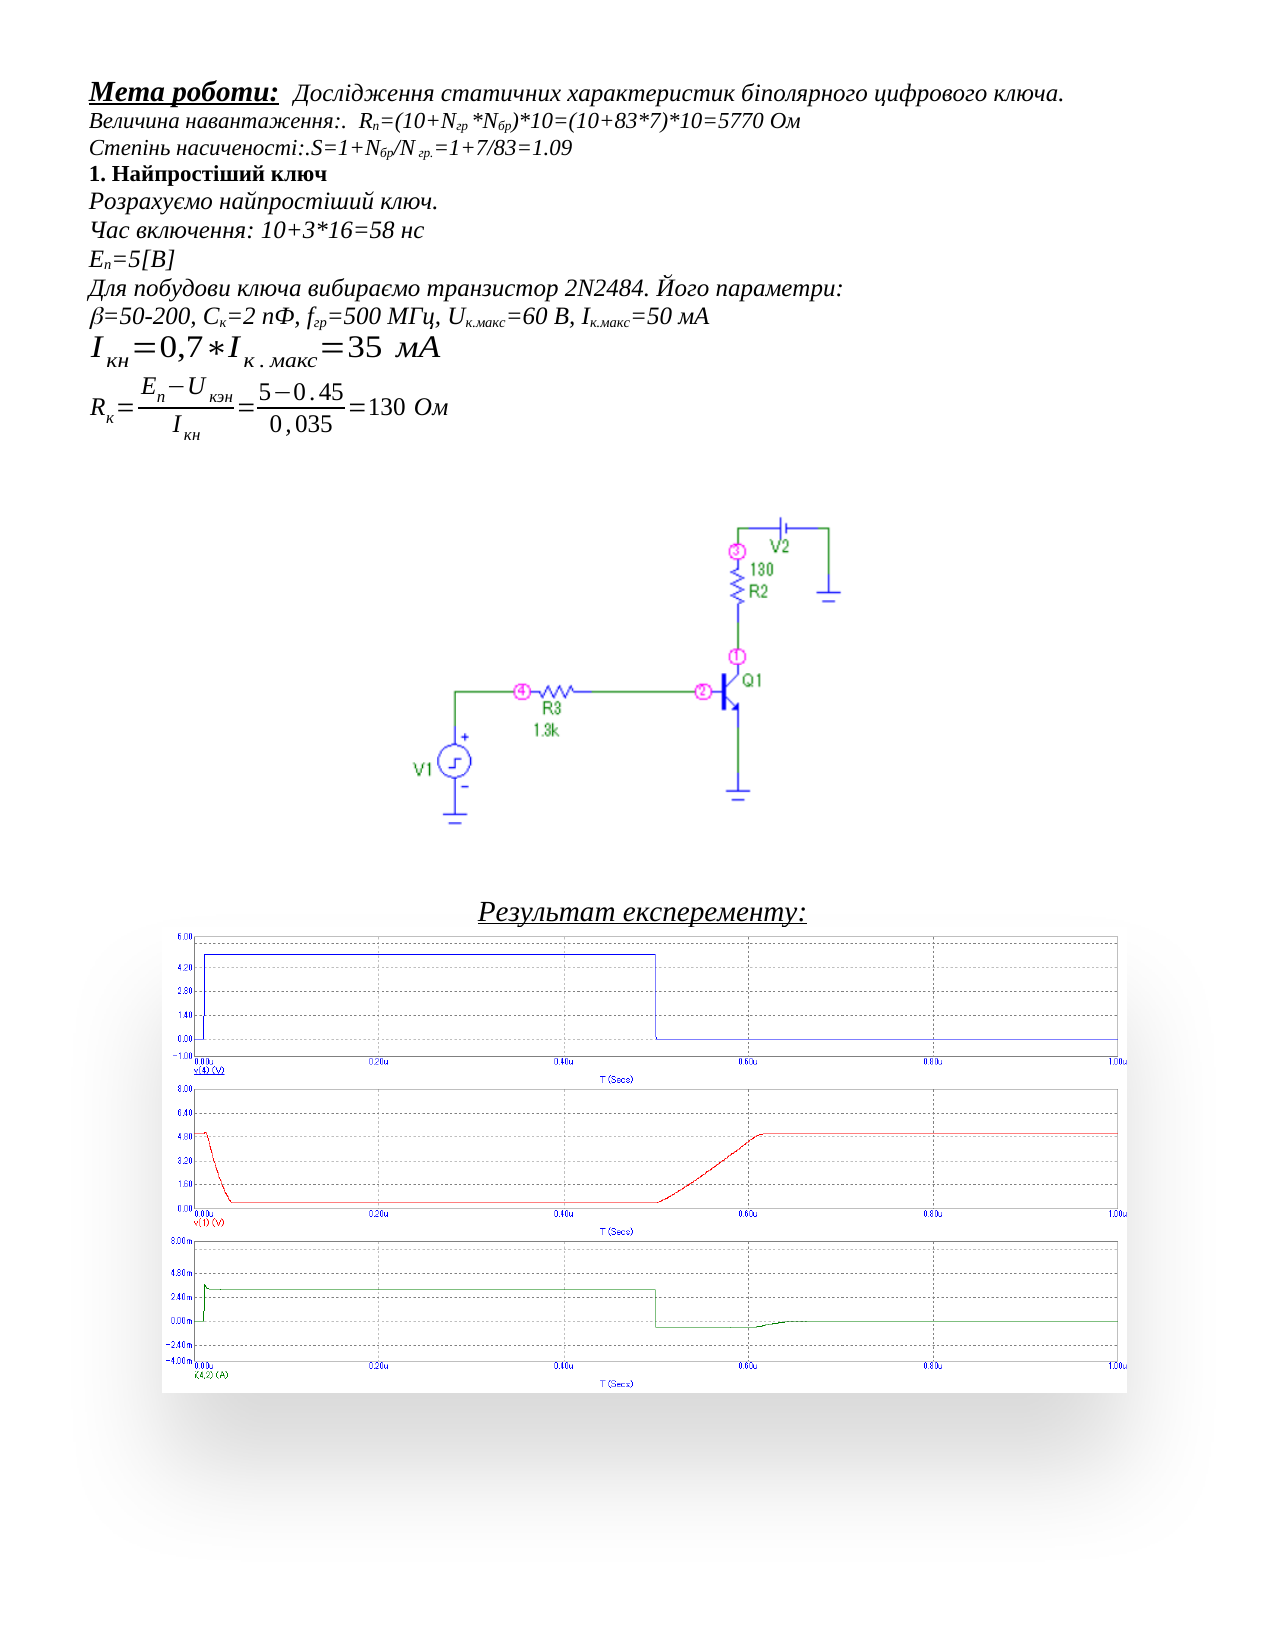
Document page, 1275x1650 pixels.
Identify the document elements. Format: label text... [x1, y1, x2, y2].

subtitle Мета роботи: Дослідження статичних характеристик біполярного цифрового ключа. [89, 74, 1196, 107]
text =50-200, Ск=2 пФ, fгр=500 МГц, Uк.макс=60 В, Iк.макс=50 мА [89, 301, 1196, 330]
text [89, 894, 1196, 1533]
text Для побудови ключа вибираємо транзистор 2N2484. Його параметри: [89, 273, 1196, 301]
text 1. Найпростіший ключ [89, 160, 1196, 186]
text Розрахуємо найпростіший ключ. [89, 186, 1196, 215]
text Величина навантаження:. Rn=(10+Nгр *Nбр)*10=(10+83*7)*10=5770 Ом [89, 107, 1196, 134]
text Степінь насиченості:.S=1+Nбр/N гр.=1+7/83=1.09 [89, 134, 1196, 160]
text Час включення: 10+3*16=58 нс [89, 215, 1196, 244]
picture [162, 927, 1127, 1393]
text Eп=5[В] [89, 244, 1196, 273]
